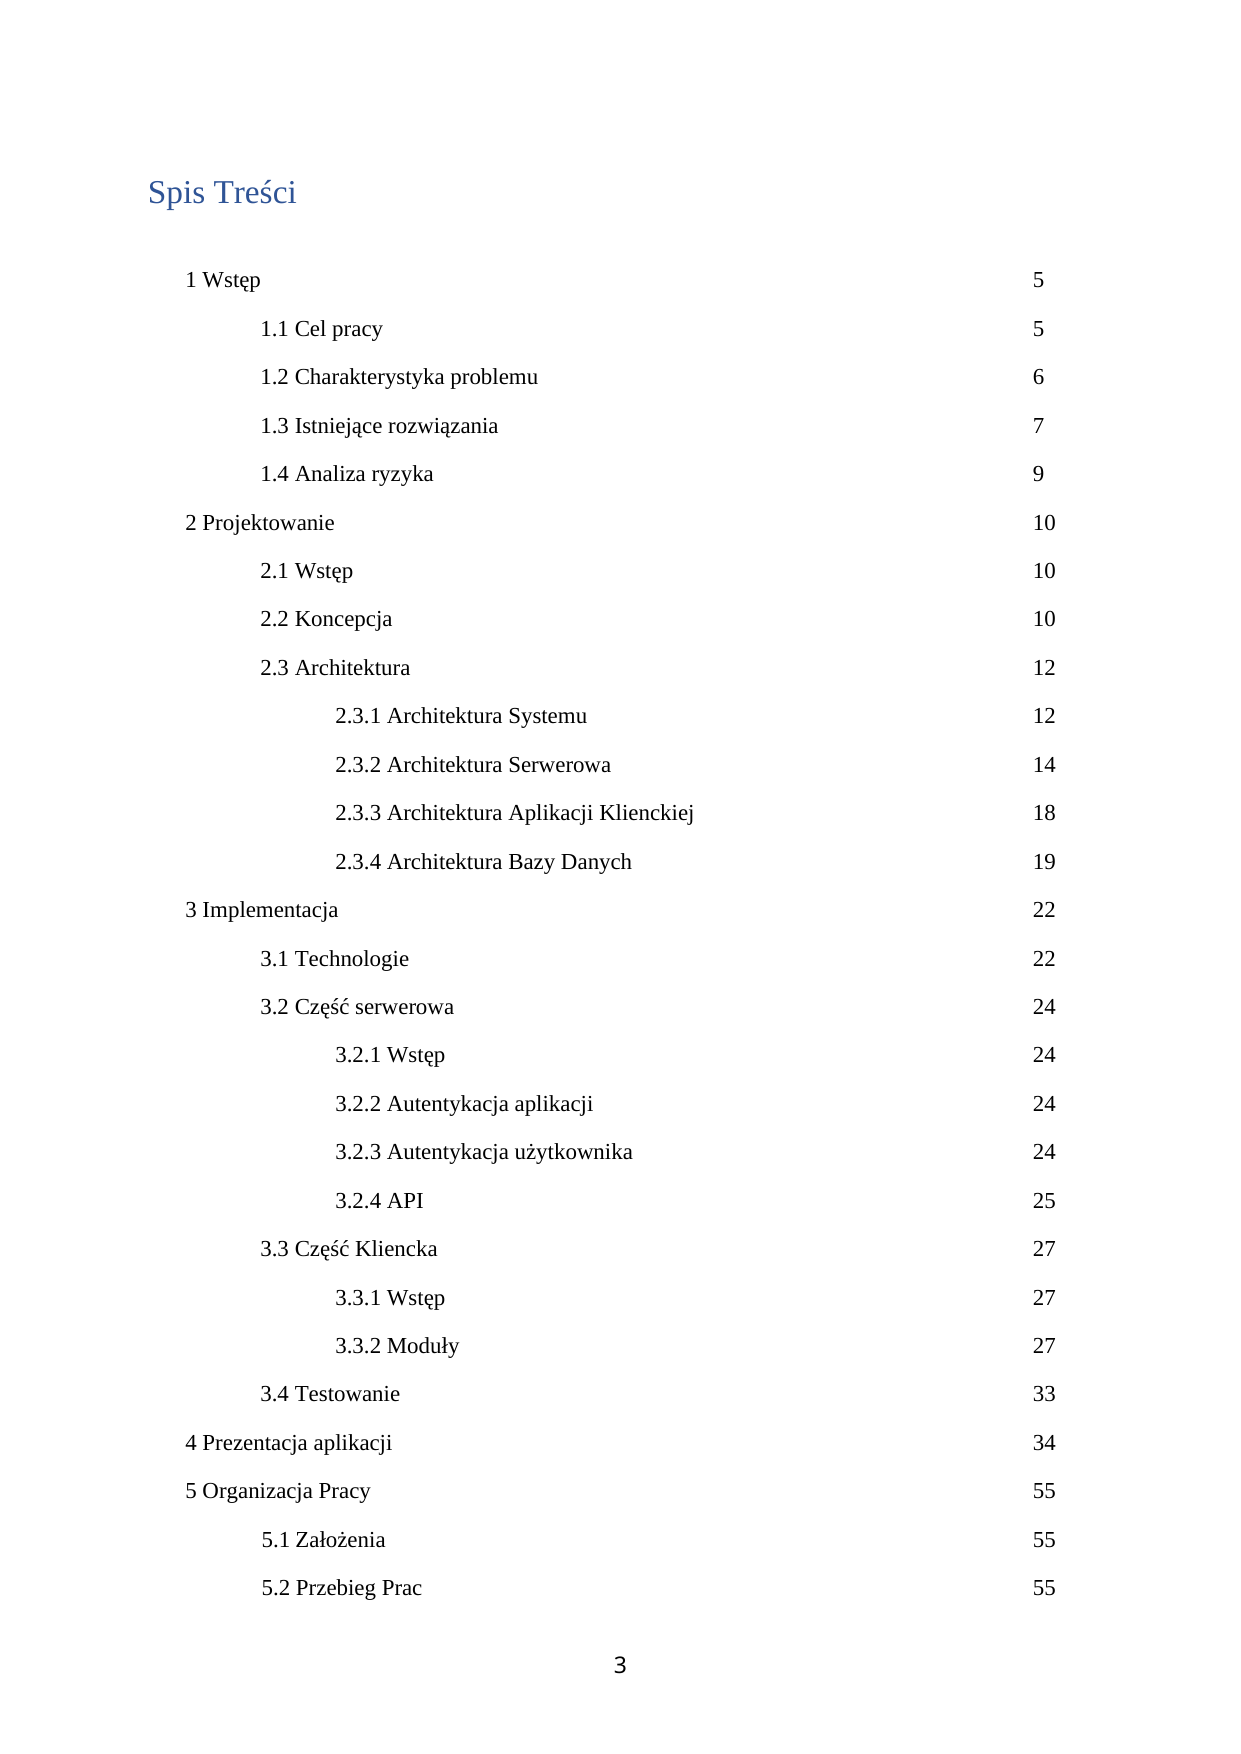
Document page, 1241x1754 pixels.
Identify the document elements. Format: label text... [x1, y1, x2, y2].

text 5 Organizacja Pracy 55 [185, 1477, 1093, 1504]
text 2.3.2 Architektura Serwerowa 14 [335, 751, 1093, 777]
text 1 Wstęp 5 [185, 266, 1093, 293]
text 3.1 Technologie 22 [260, 944, 1093, 971]
text 3.2.4 API 25 [335, 1187, 1093, 1213]
subtitle Spis Treści [148, 173, 1093, 211]
text 3.3 Część Kliencka 27 [260, 1235, 1093, 1262]
text 5.2 Przebieg Prac 55 [185, 1574, 1093, 1601]
text 2.3.3 Architektura Aplikacji Klienckiej 18 [335, 799, 1093, 826]
text 3.4 Testowanie 33 [260, 1381, 1093, 1407]
text 1.3 Istniejące rozwiązania 7 [260, 412, 1093, 438]
text 3.2 Część serwerowa 24 [260, 993, 1093, 1019]
text 3.3.2 Moduły 27 [335, 1332, 1093, 1358]
text 3 Implementacja 22 [185, 896, 1093, 922]
text 2.1 Wstęp 10 [260, 557, 1093, 583]
text 3.3.1 Wstęp 27 [335, 1284, 1093, 1310]
text 2 Projektowanie 10 [185, 509, 1093, 535]
text 3.2.2 Autentykacja aplikacji 24 [335, 1090, 1093, 1116]
text 5.1 Założenia 55 [185, 1526, 1093, 1552]
text 2.3 Architektura 12 [260, 654, 1093, 680]
text 1.2 Charakterystyka problemu 6 [260, 363, 1093, 390]
text 1.4 Analiza ryzyka 9 [260, 460, 1093, 487]
text 4 Prezentacja aplikacji 34 [185, 1429, 1093, 1455]
text 1.1 Cel pracy 5 [260, 315, 1093, 341]
text 2.2 Koncepcja 10 [260, 606, 1093, 632]
text 3.2.3 Autentykacja użytkownika 24 [335, 1138, 1093, 1165]
text 2.3.1 Architektura Systemu 12 [335, 702, 1093, 729]
text 2.3.4 Architektura Bazy Danych 19 [335, 848, 1093, 874]
text 3.2.1 Wstęp 24 [335, 1041, 1093, 1068]
